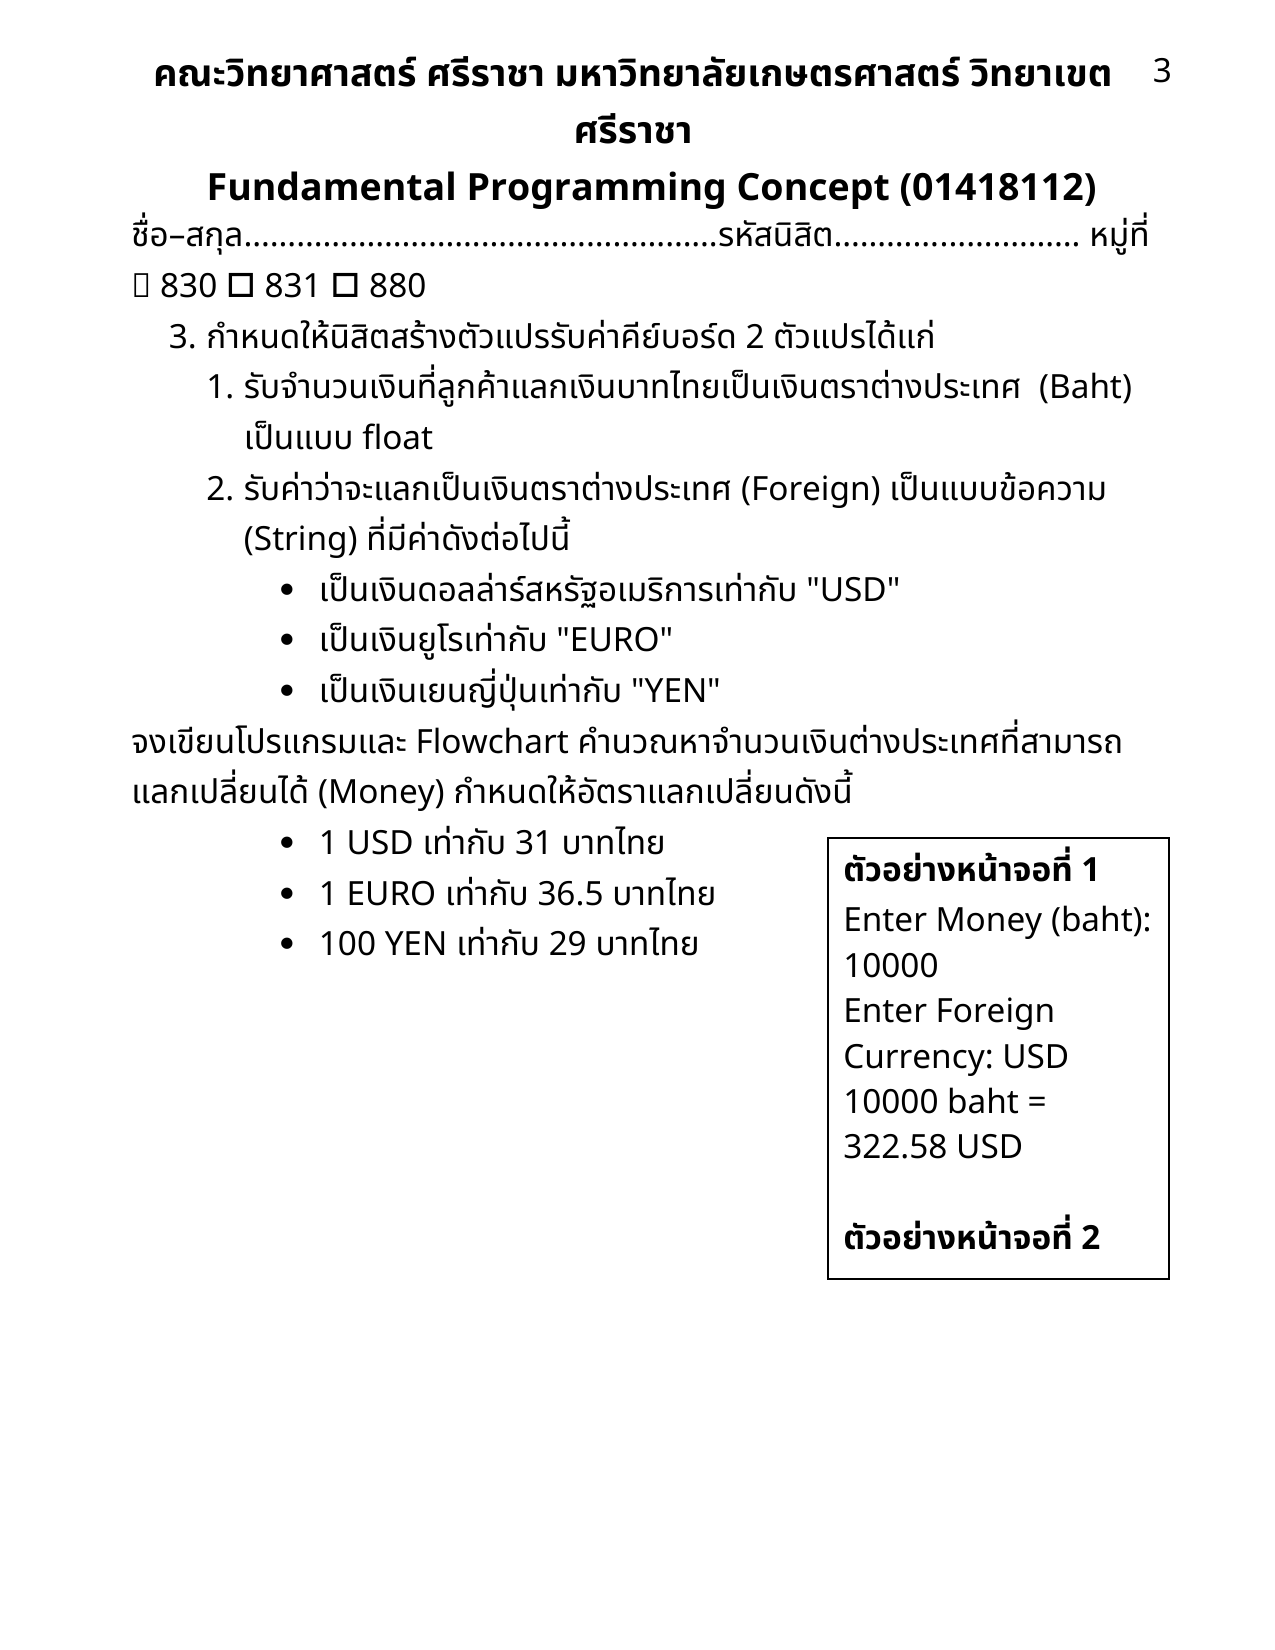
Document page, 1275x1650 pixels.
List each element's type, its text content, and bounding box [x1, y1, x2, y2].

list 1 USD เท่ากับ 31 บาทไทย [281, 819, 1172, 869]
list 100 YEN เท่ากับ 29 บาทไทย [281, 920, 827, 971]
list กำหนดให้นิสิตสร้างตัวแปรรับค่าคีย์บอร์ด 2 ตัวแปรได้แก่ [169, 312, 1172, 363]
list 1 EURO เท่ากับ 36.5 บาทไทย [281, 869, 827, 920]
list รับจำนวนเงินที่ลูกค้าแลกเงินบาทไทยเป็นเงินตราต่างประเทศ (Baht) เป็นแบบ float [206, 363, 1172, 464]
list เป็นเงินยูโรเท่ากับ "EURO" [281, 616, 1172, 667]
list เป็นเงินเยนญี่ปุ่นเท่ากับ "YEN" [281, 667, 1172, 717]
list เป็นเงินดอลล่าร์สหรัฐอเมริการเท่ากับ "USD" [281, 566, 1172, 616]
list รับค่าว่าจะแลกเป็นเงินตราต่างประเทศ (Foreign) เป็นแบบข้อความ (String) ที่มีค่าดังต่อไปนี้ [206, 464, 1172, 566]
text จงเขียนโปรแกรมและ Flowchart คำนวณหาจำนวนเงินต่างประเทศที่สามารถแลกเปลี่ยนได้ (Money) กำหนดให้อัตราแลกเปลี่ยนดังนี้ [131, 717, 1172, 819]
